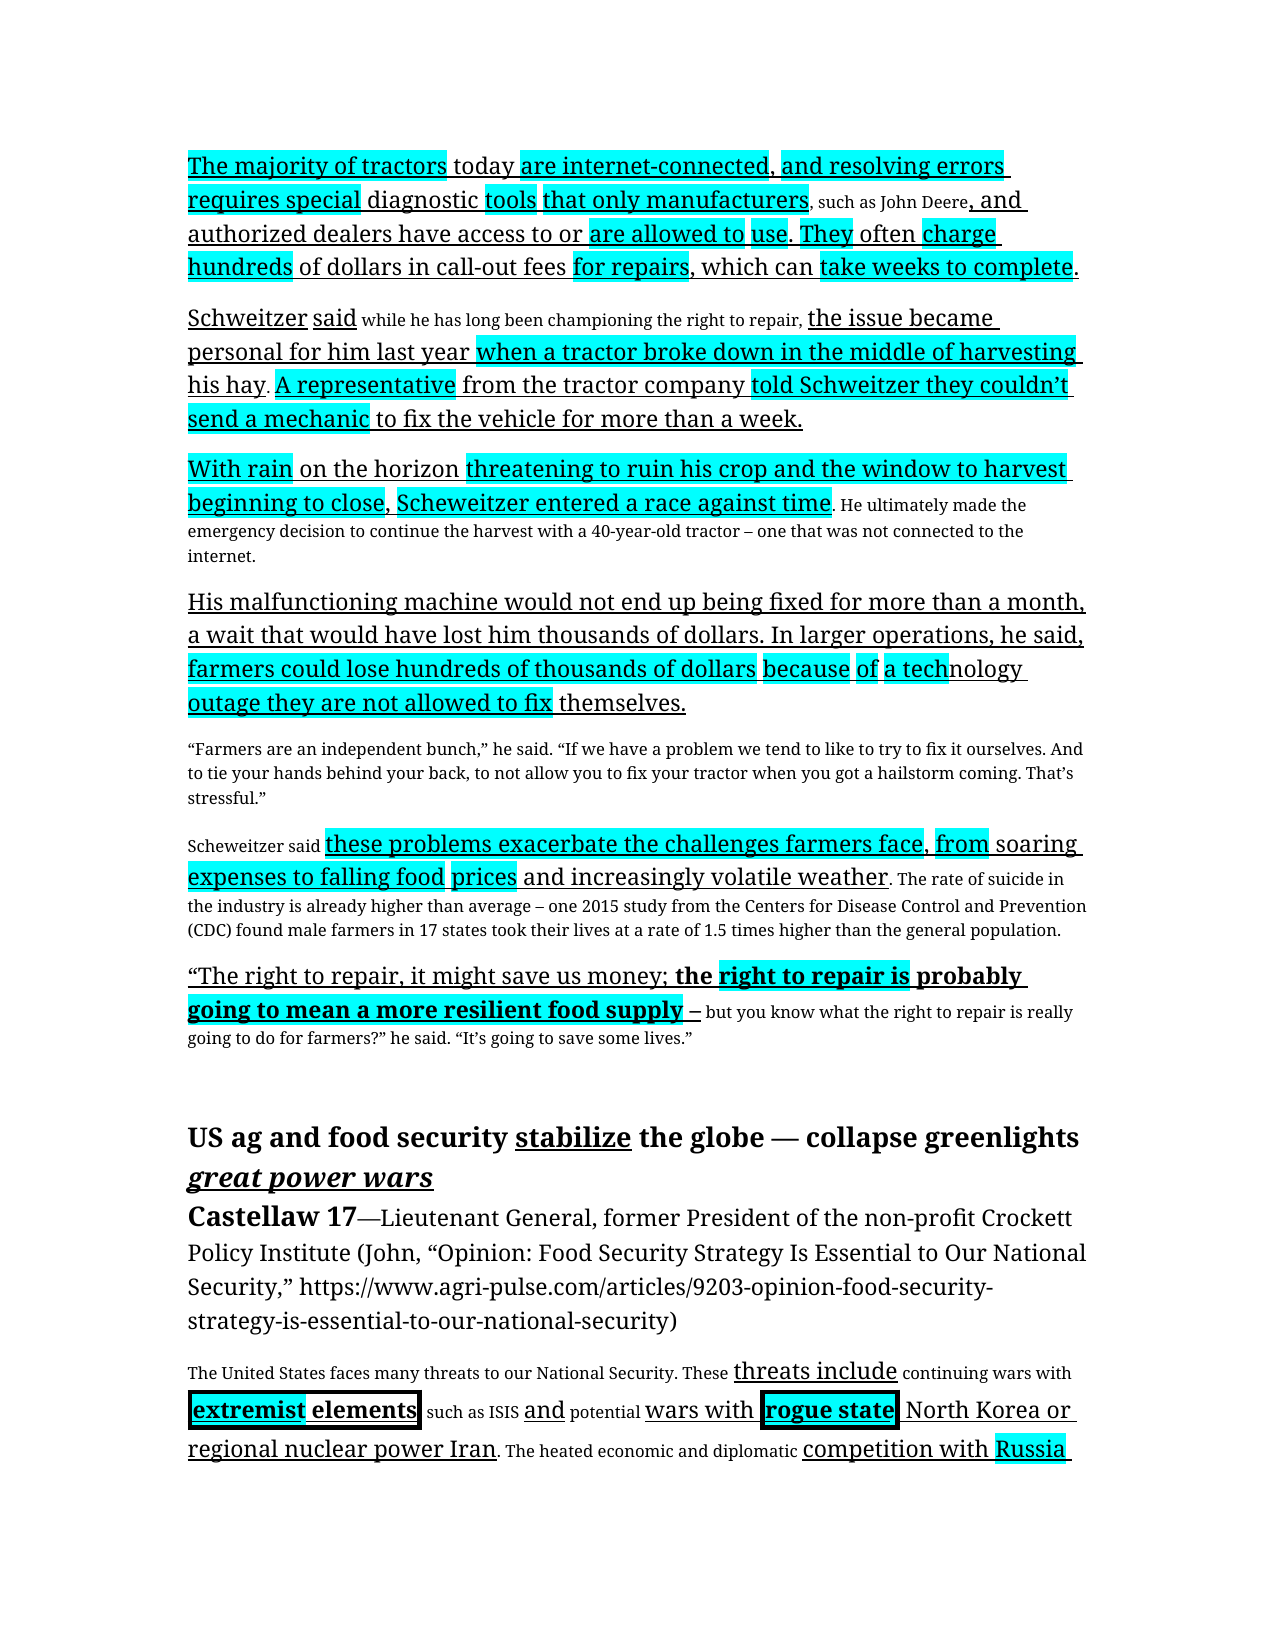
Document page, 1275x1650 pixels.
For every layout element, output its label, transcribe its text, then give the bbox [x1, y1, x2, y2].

text “The right to repair, it might save us money; the right to repair is probably going to mean a more resilient food supply – but you know what the right to repair is really going to do for farmers?” he said. “It’s going to save some lives.” [187, 960, 1087, 1049]
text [187, 1355, 1087, 1464]
text With rain on the horizon threatening to ruin his crop and the window to harvest beginning to close, Scheweitzer entered a race against time. He ultimately made the emergency decision to continue the harvest with a 40-year-old tractor – one that was not connected to the internet. [187, 453, 1087, 567]
subtitle US ag and food security stabilize the globe — collapse greenlights great power wars [187, 1118, 1087, 1195]
text Schweitzer said while he has long been championing the right to repair, the issue became personal for him last year when a tractor broke down in the middle of harvesting his hay. A representative from the tractor company told Schweitzer they couldn’t send a mechanic to fix the vehicle for more than a week. [187, 302, 1087, 434]
text His malfunctioning machine would not end up being fixed for more than a month, a wait that would have lost him thousands of dollars. In larger operations, he said, farmers could lose hundreds of thousands of dollars because of a technology outage they are not allowed to fix themselves. [187, 586, 1087, 718]
text “Farmers are an independent bunch,” he said. “If we have a problem we tend to like to try to fix it ourselves. And to tie your hands behind your back, to not allow you to fix your tractor when you got a hailstorm coming. That’s stressful.” [187, 737, 1087, 809]
text Castellaw 17—Lieutenant General, former President of the non-profit Crockett Policy Institute (John, “Opinion: Food Security Strategy Is Essential to Our National Security,” https://www.agri-pulse.com/articles/9203-opinion-food-security-strategy-is-essential-to-our-national-security) [187, 1198, 1087, 1336]
text Scheweitzer said these problems exacerbate the challenges farmers face, from soaring expenses to falling food prices and increasingly volatile weather. The rate of suicide in the industry is already higher than average – one 2015 study from the Centers for Disease Control and Prevention (CDC) found male farmers in 17 states took their lives at a rate of 1.5 times higher than the general population. [187, 827, 1087, 941]
text The majority of tractors today are internet-connected, and resolving errors requires special diagnostic tools that only manufacturers, such as John Deere, and authorized dealers have access to or are allowed to use. They often charge hundreds of dollars in call-out fees for repairs, which can take weeks to complete. [187, 150, 1087, 282]
